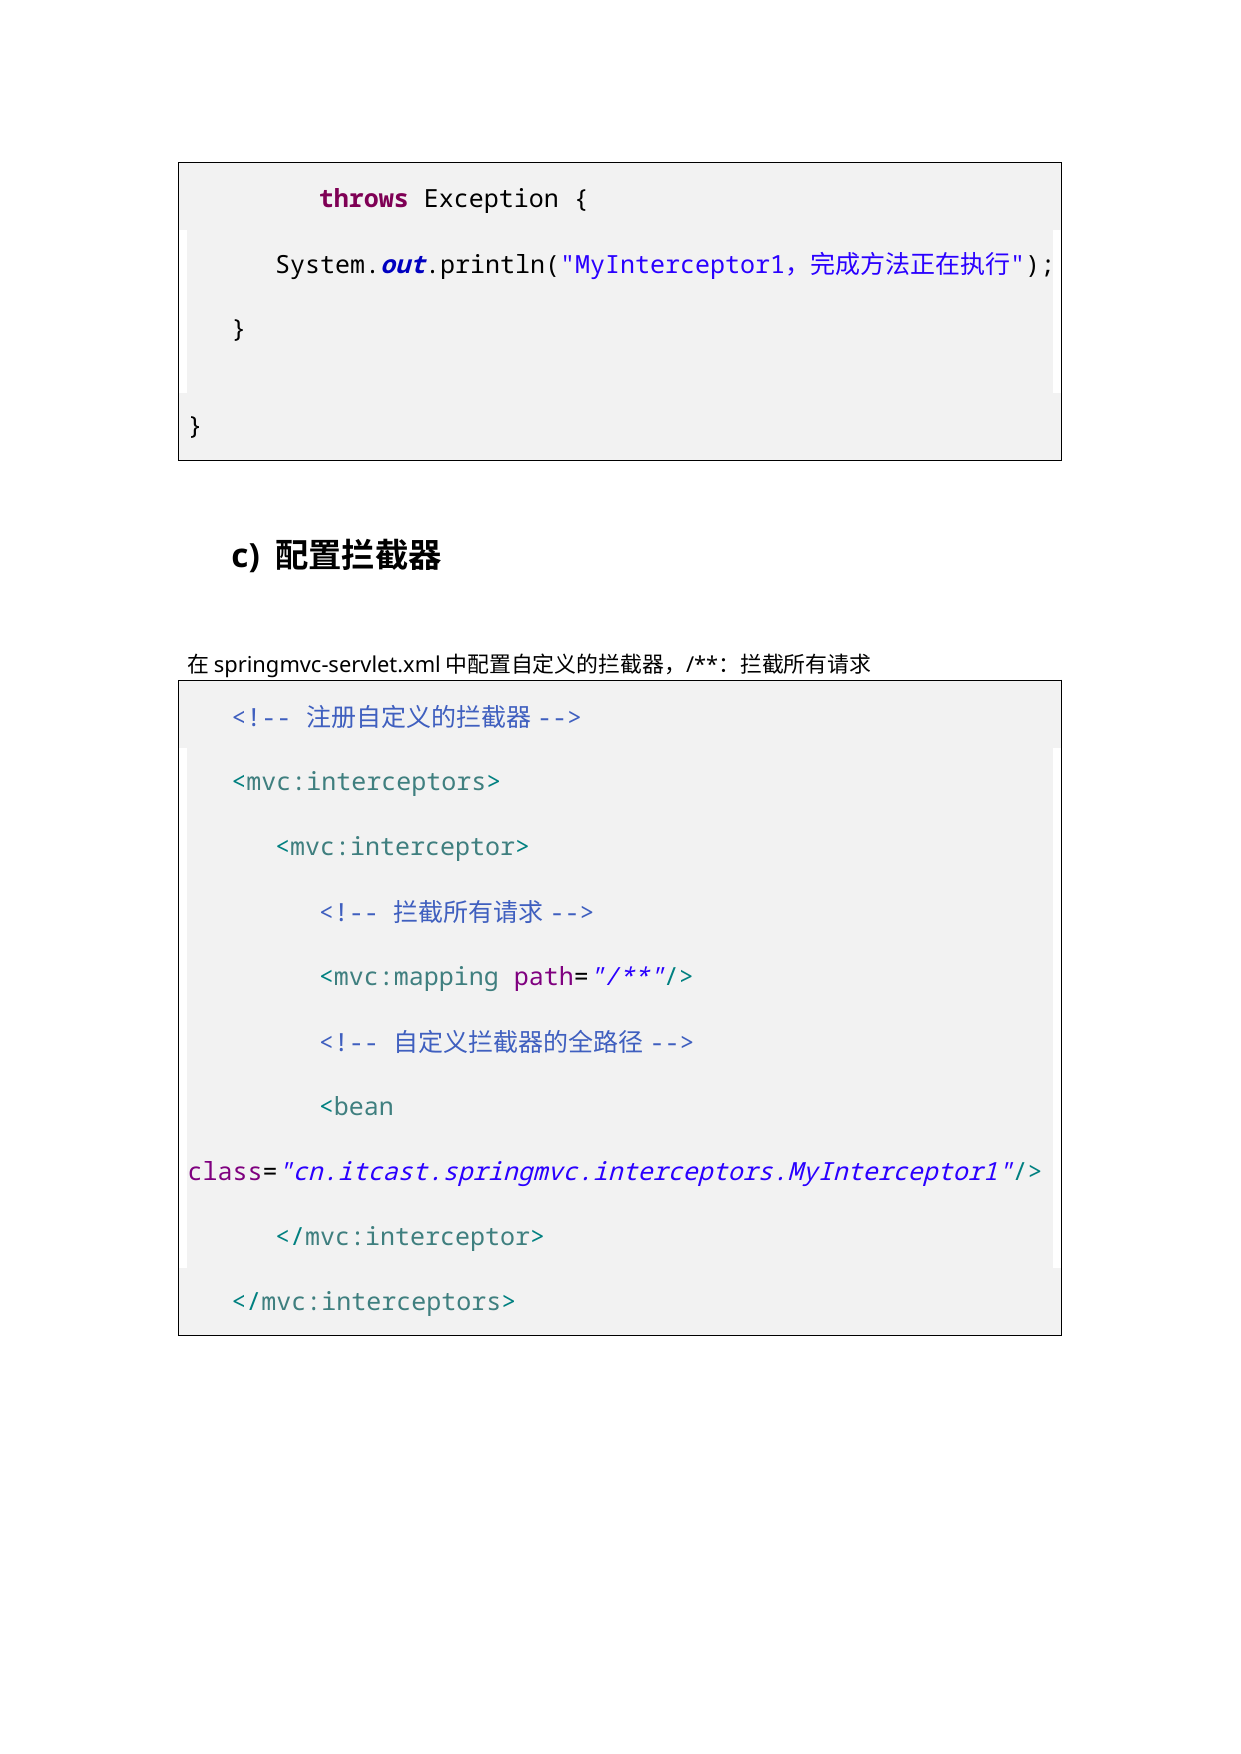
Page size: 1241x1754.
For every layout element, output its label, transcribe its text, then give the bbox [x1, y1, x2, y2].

text throws Exception { [179, 163, 1061, 230]
text } [187, 295, 1053, 360]
text <mvc:interceptor> [187, 813, 1053, 878]
text <mvc:interceptors> [187, 748, 1053, 813]
text System.out.println("MyInterceptor1，完成方法正在执行"); [187, 230, 1053, 295]
text </mvc:interceptor> [187, 1203, 1053, 1265]
text </mvc:interceptors> [179, 1265, 1061, 1335]
text <!-- 拦截所有请求 --> [187, 878, 1053, 943]
text <!-- 注册自定义的拦截器 --> [179, 681, 1061, 748]
text <bean class="cn.itcast.springmvc.interceptors.MyInterceptor1"/> [187, 1073, 1053, 1203]
text <mvc:mapping path="/**"/> [187, 943, 1053, 1008]
text } [179, 389, 1061, 460]
text <!-- 自定义拦截器的全路径 --> [187, 1008, 1053, 1073]
subtitle 配置拦截器 [231, 520, 1053, 585]
text 在springmvc-servlet.xml中配置自定义的拦截器，/**：拦截所有请求 [187, 647, 1053, 680]
